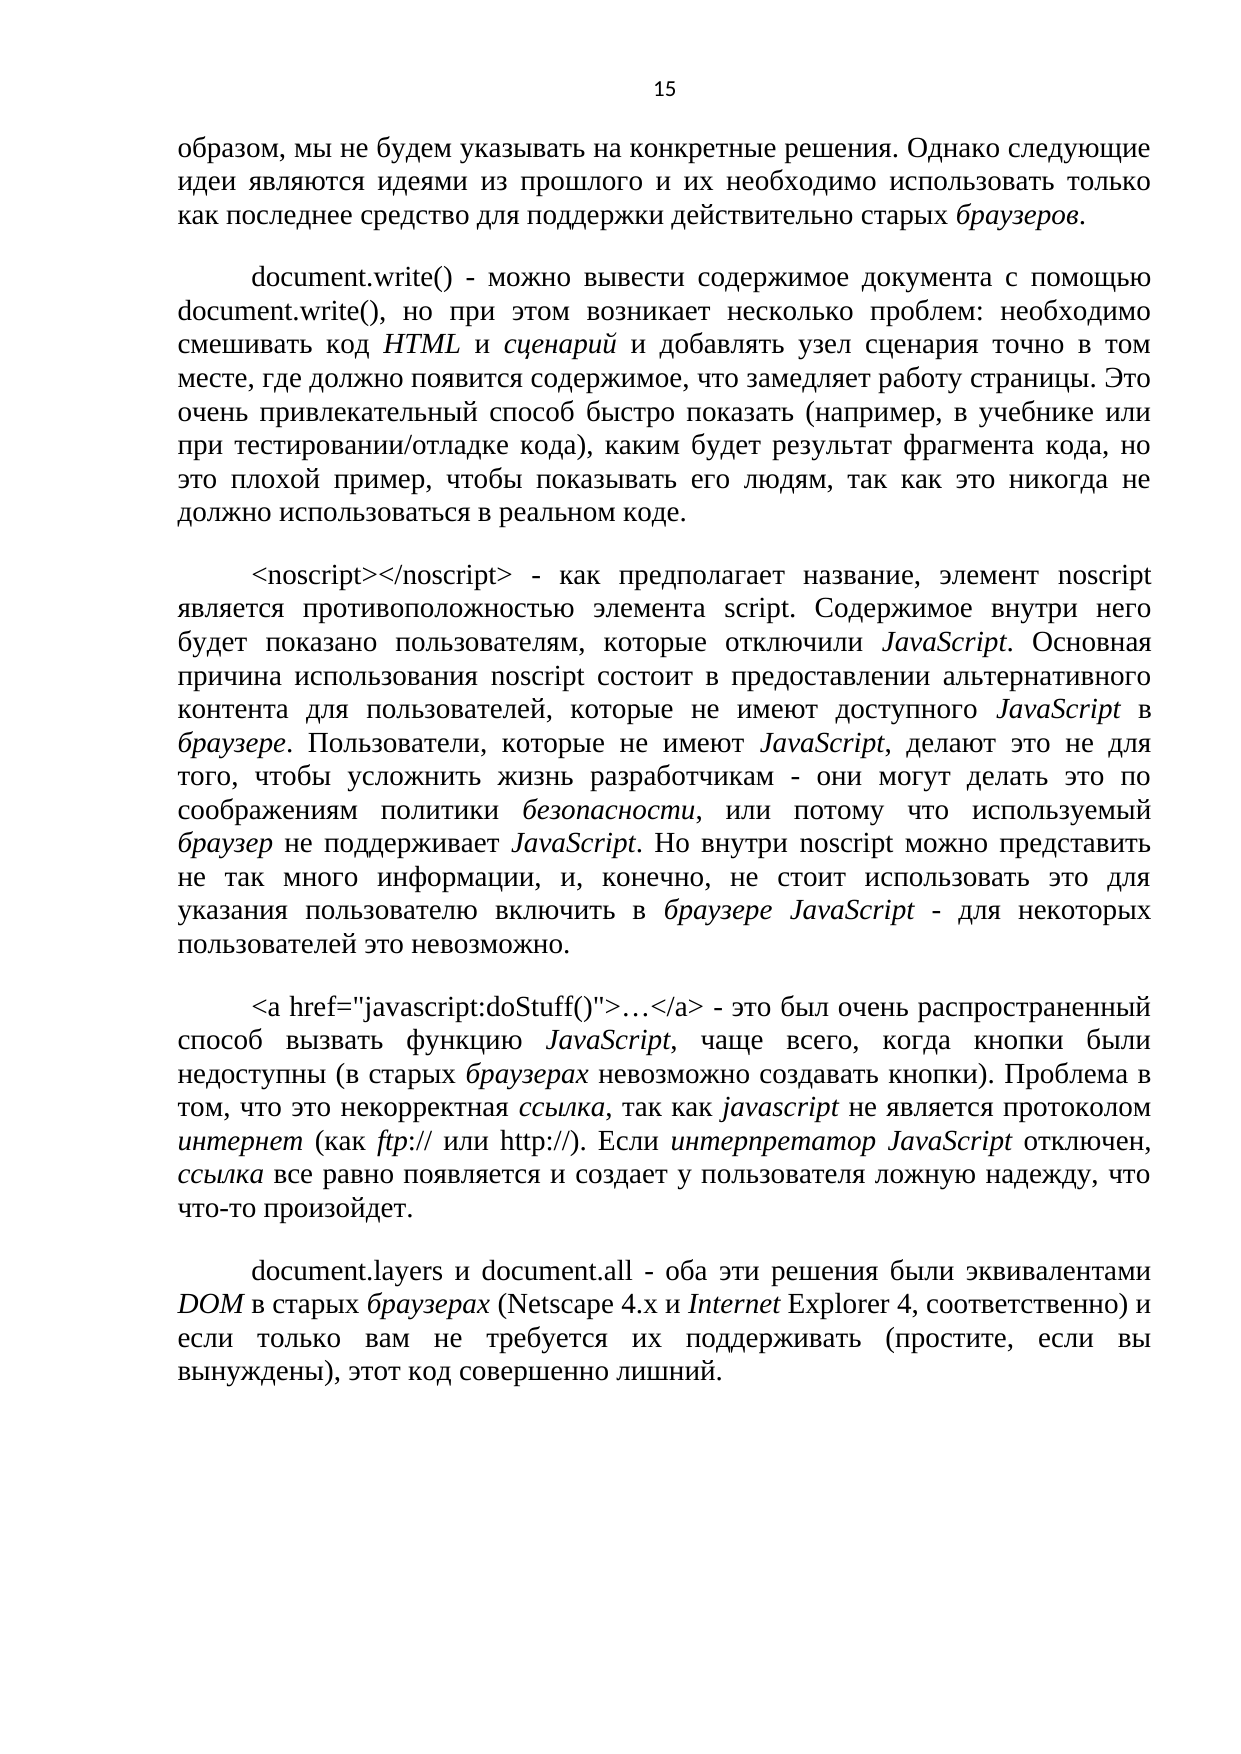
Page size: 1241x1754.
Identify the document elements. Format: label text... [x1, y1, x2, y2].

text document.layers и document.all - оба эти решения были эквивалентами DOM в старых браузерах (Netscape 4.x и Internet Explorer 4, соответственно) и если только вам не требуется их поддерживать (простите, если вы вынуждены), этот код совершенно лишний. [177, 1253, 1152, 1387]
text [177, 130, 1152, 230]
text <a href="javascript:doStuff()">…</a> - это был очень распространенный способ вызвать функцию JavaScript, чаще всего, когда кнопки были недоступны (в старых браузерах невозможно создавать кнопки). Проблема в том, что это некорректная ссылка, так как javascript не является протоколом интернет (как ftp:// или http://). Если интерпретатор JavaScript отключен, ссылка все равно появляется и создает у пользователя ложную надежду, что что-то произойдет. [177, 989, 1152, 1223]
text <noscript></noscript> - как предполагает название, элемент noscript является противоположностью элемента script. Содержимое внутри него будет показано пользователям, которые отключили JavaScript. Основная причина использования noscript состоит в предоставлении альтернативного контента для пользователей, которые не имеют доступного JavaScript в браузере. Пользователи, которые не имеют JavaScript, делают это не для того, чтобы усложнить жизнь разработчикам - они могут делать это по соображениям политики безопасности, или потому что используемый браузер не поддерживает JavaScript. Но внутри noscript можно представить не так много информации, и, конечно, не стоит использовать это для указания пользователю включить в браузере JavaScript - для некоторых пользователей это невозможно. [177, 557, 1152, 959]
text document.write() - можно вывести содержимое документа с помощью document.write(), но при этом возникает несколько проблем: необходимо смешивать код HTML и сценарий и добавлять узел сценария точно в том месте, где должно появится содержимое, что замедляет работу страницы. Это очень привлекательный способ быстро показать (например, в учебнике или при тестировании/отладке кода), каким будет результат фрагмента кода, но это плохой пример, чтобы показывать его людям, так как это никогда не должно использоваться в реальном коде. [177, 259, 1152, 528]
